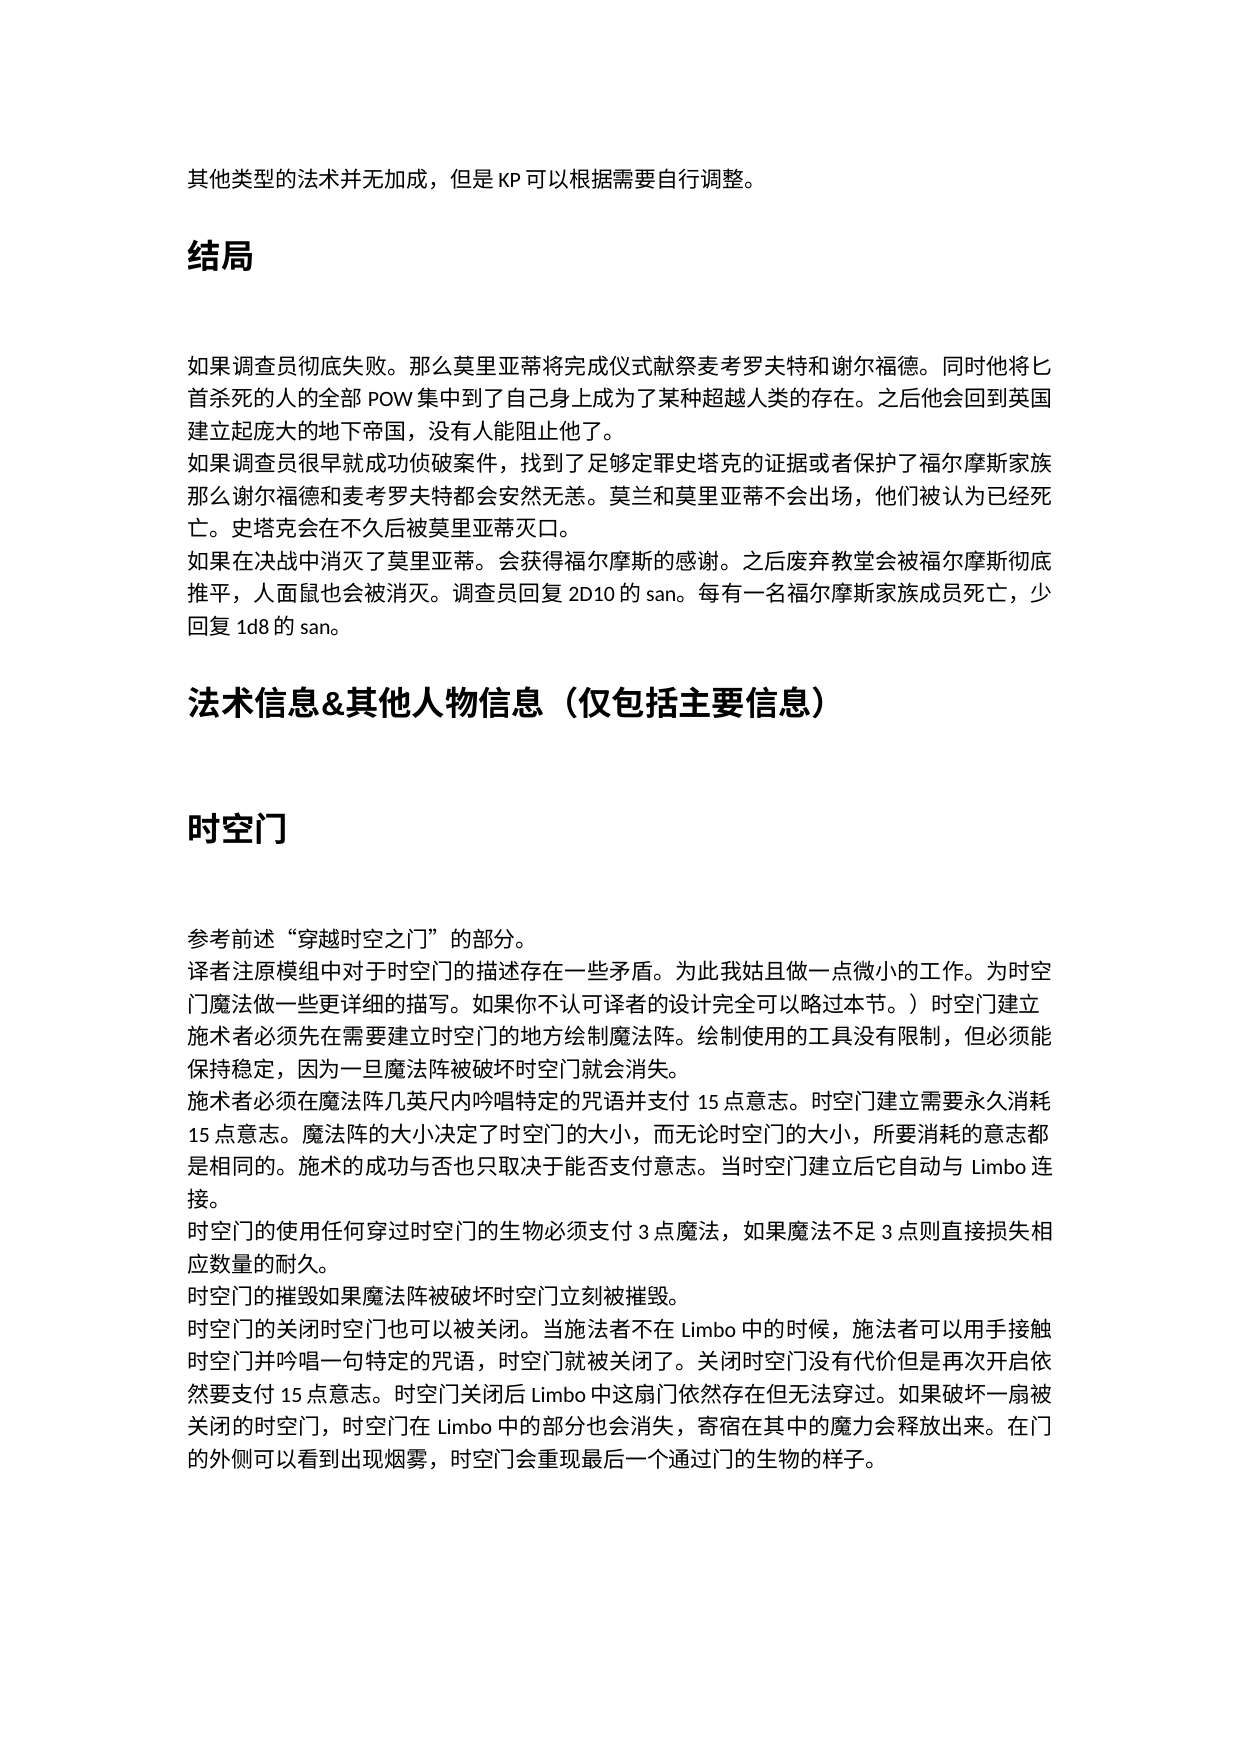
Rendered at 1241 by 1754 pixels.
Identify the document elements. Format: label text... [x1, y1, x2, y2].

text 施术者必须在魔法阵几英尺内吟唱特定的咒语并支付15点意志。时空门建立需要永久消耗15点意志。魔法阵的大小决定了时空门的大小，而无论时空门的大小，所要消耗的意志都是相同的。施术的成功与否也只取决于能否支付意志。当时空门建立后它自动与Limbo连接。 [187, 1084, 1053, 1214]
subtitle 时空门 [187, 795, 1053, 860]
text 施术者必须先在需要建立时空门的地方绘制魔法阵。绘制使用的工具没有限制，但必须能保持稳定，因为一旦魔法阵被破坏时空门就会消失。 [187, 1019, 1053, 1084]
subtitle 结局 [187, 222, 1053, 287]
text 时空门的摧毁如果魔法阵被破坏时空门立刻被摧毁。 [187, 1279, 1053, 1311]
text 如果在决战中消灭了莫里亚蒂。会获得福尔摩斯的感谢。之后废弃教堂会被福尔摩斯彻底推平，人面鼠也会被消灭。调查员回复2D10的san。每有一名福尔摩斯家族成员死亡，少回复1d8的san。 [187, 543, 1053, 641]
text 时空门的关闭时空门也可以被关闭。当施法者不在Limbo 中的时候，施法者可以用手接触时空门并吟唱一句特定的咒语，时空门就被关闭了。关闭时空门没有代价但是再次开启依然要支付15点意志。时空门关闭后Limbo中这扇门依然存在但无法穿过。如果破坏一扇被关闭的时空门，时空门在 Limbo 中的部分也会消失，寄宿在其中的魔力会释放出来。在门的外侧可以看到出现烟雾，时空门会重现最后一个通过门的生物的样子。 [187, 1311, 1053, 1474]
text 时空门的使用任何穿过时空门的生物必须支付3点魔法，如果魔法不足3点则直接损失相应数量的耐久。 [187, 1214, 1053, 1279]
text 如果调查员很早就成功侦破案件，找到了足够定罪史塔克的证据或者保护了福尔摩斯家族。那么谢尔福德和麦考罗夫特都会安然无恙。莫兰和莫里亚蒂不会出场，他们被认为已经死亡。史塔克会在不久后被莫里亚蒂灭口。 [187, 446, 1053, 543]
text 译者注原模组中对于时空门的描述存在一些矛盾。为此我姑且做一点微小的工作。为时空门魔法做一些更详细的描写。如果你不认可译者的设计完全可以略过本节。）时空门建立 [187, 954, 1053, 1019]
text 其他类型的法术并无加成，但是KP可以根据需要自行调整。 [187, 162, 1053, 194]
text 参考前述“穿越时空之门”的部分。 [187, 921, 1053, 954]
text 如果调查员彻底失败。那么莫里亚蒂将完成仪式献祭麦考罗夫特和谢尔福德。同时他将匕首杀死的人的全部 POW 集中到了自己身上成为了某种超越人类的存在。之后他会回到英国建立起庞大的地下帝国，没有人能阻止他了。 [187, 348, 1053, 446]
subtitle 法术信息&其他人物信息（仅包括主要信息） [187, 668, 1053, 733]
